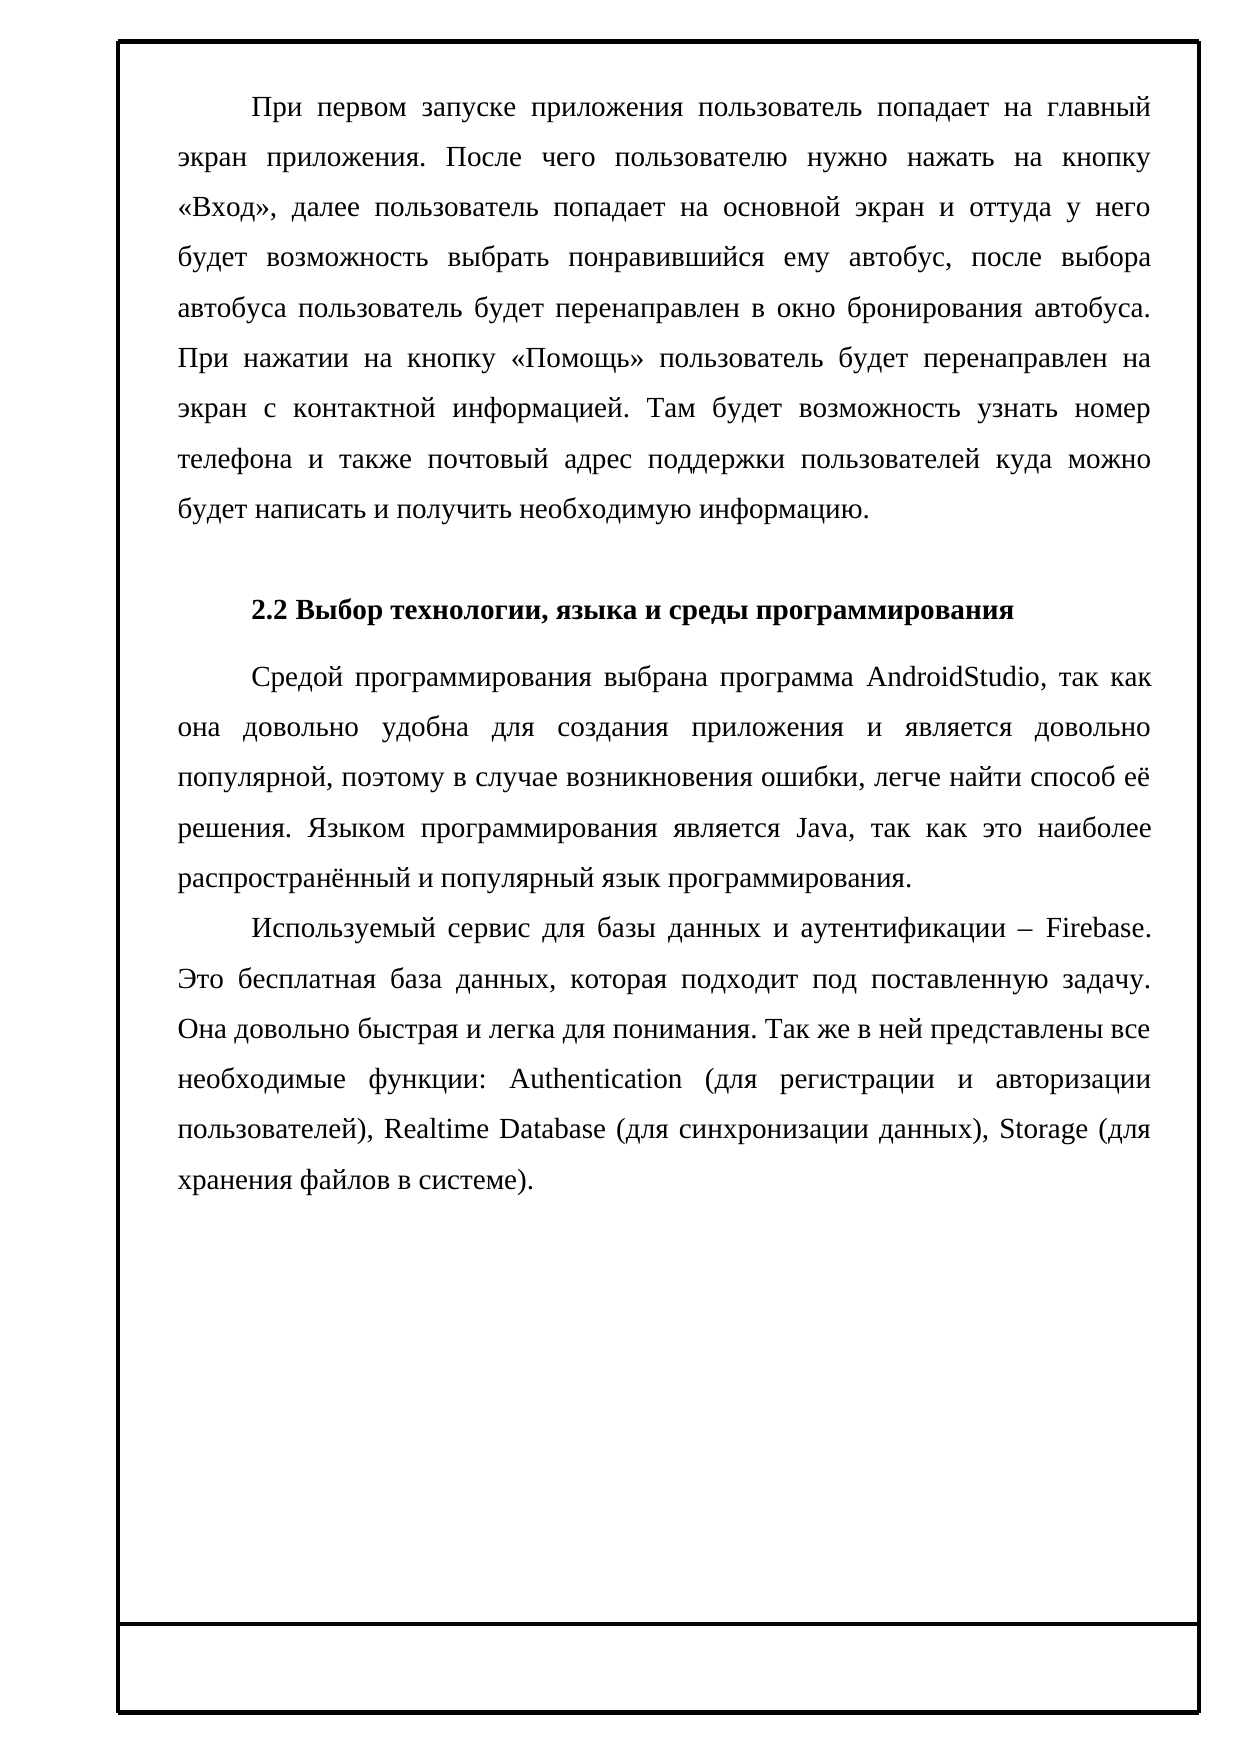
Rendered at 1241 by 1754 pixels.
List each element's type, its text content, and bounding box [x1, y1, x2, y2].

text При первом запуске приложения пользователь попадает на главный экран приложения. После чего пользователю нужно нажать на кнопку «Вход», далее пользователь попадает на основной экран и оттуда у него будет возможность выбрать понравившийся ему автобус, после выбора автобуса пользователь будет перенаправлен в окно бронирования автобуса. При нажатии на кнопку «Помощь» пользователь будет перенаправлен на экран с контактной информацией. Там будет возможность узнать номер телефона и также почтовый адрес поддержки пользователей куда можно будет написать и получить необходимую информацию. [177, 89, 1152, 525]
text Средой программирования выбрана программа AndroidStudio, так как она довольно удобна для создания приложения и является довольно популярной, поэтому в случае возникновения ошибки, легче найти способ её решения. Языком программирования является Java, так как это наиболее распространённый и популярный язык программирования. [177, 659, 1152, 894]
text Используемый сервис для базы данных и аутентификации – Firebase. Это бесплатная база данных, которая подходит под поставленную задачу. Она довольно быстрая и легка для понимания. Так же в ней представлены все необходимые функции: Authentication (для регистрации и авторизации пользователей), Realtime Database (для синхронизации данных), Storage (для хранения файлов в системе). [177, 910, 1152, 1196]
subtitle Выбор технологии, языка и среды программирования [237, 592, 1152, 625]
